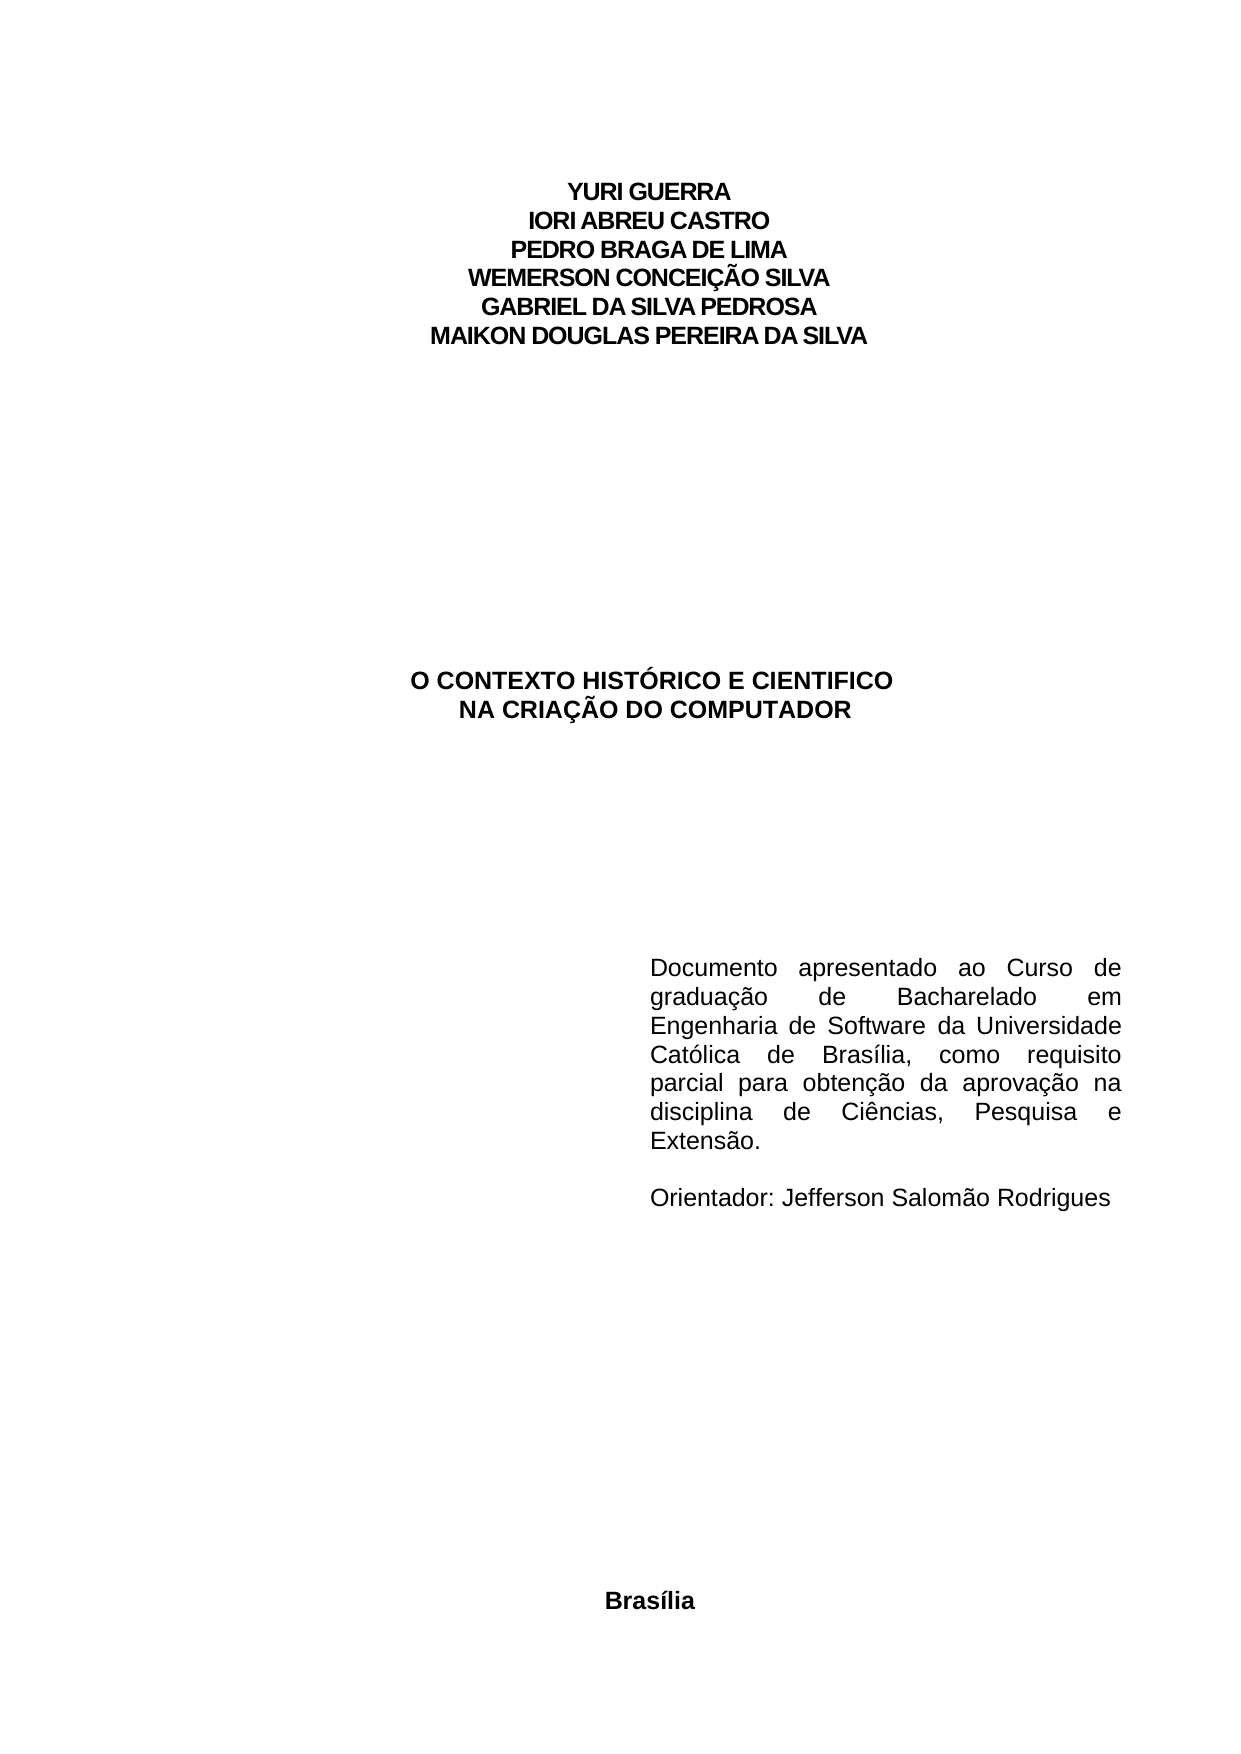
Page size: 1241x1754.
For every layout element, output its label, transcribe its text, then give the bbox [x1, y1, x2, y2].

text Orientador: Jefferson Salomão Rodrigues [650, 1183, 1122, 1212]
text GABRIEL DA SILVA PEDROSA [177, 292, 1122, 321]
text PEDRO BRAGA DE LIMA [177, 235, 1122, 263]
text O CONTEXTO HISTÓRICO E CIENTIFICO [177, 666, 1126, 695]
text Brasília [177, 1586, 1122, 1615]
text NA CRIAÇÃO DO COMPUTADOR [177, 695, 1126, 723]
text WEMERSON CONCEIÇÃO SILVA [177, 263, 1122, 292]
text Documento apresentado ao Curso de graduação de Bacharelado em Engenharia de Software da Universidade Católica de Brasília, como requisito parcial para obtenção da aprovação na disciplina de Ciências, Pesquisa e Extensão. [650, 953, 1122, 1155]
text MAIKON DOUGLAS PEREIRA DA SILVA [177, 321, 1122, 350]
text YURI GUERRA [177, 177, 1122, 206]
text IORI ABREU CASTRO [177, 206, 1122, 235]
